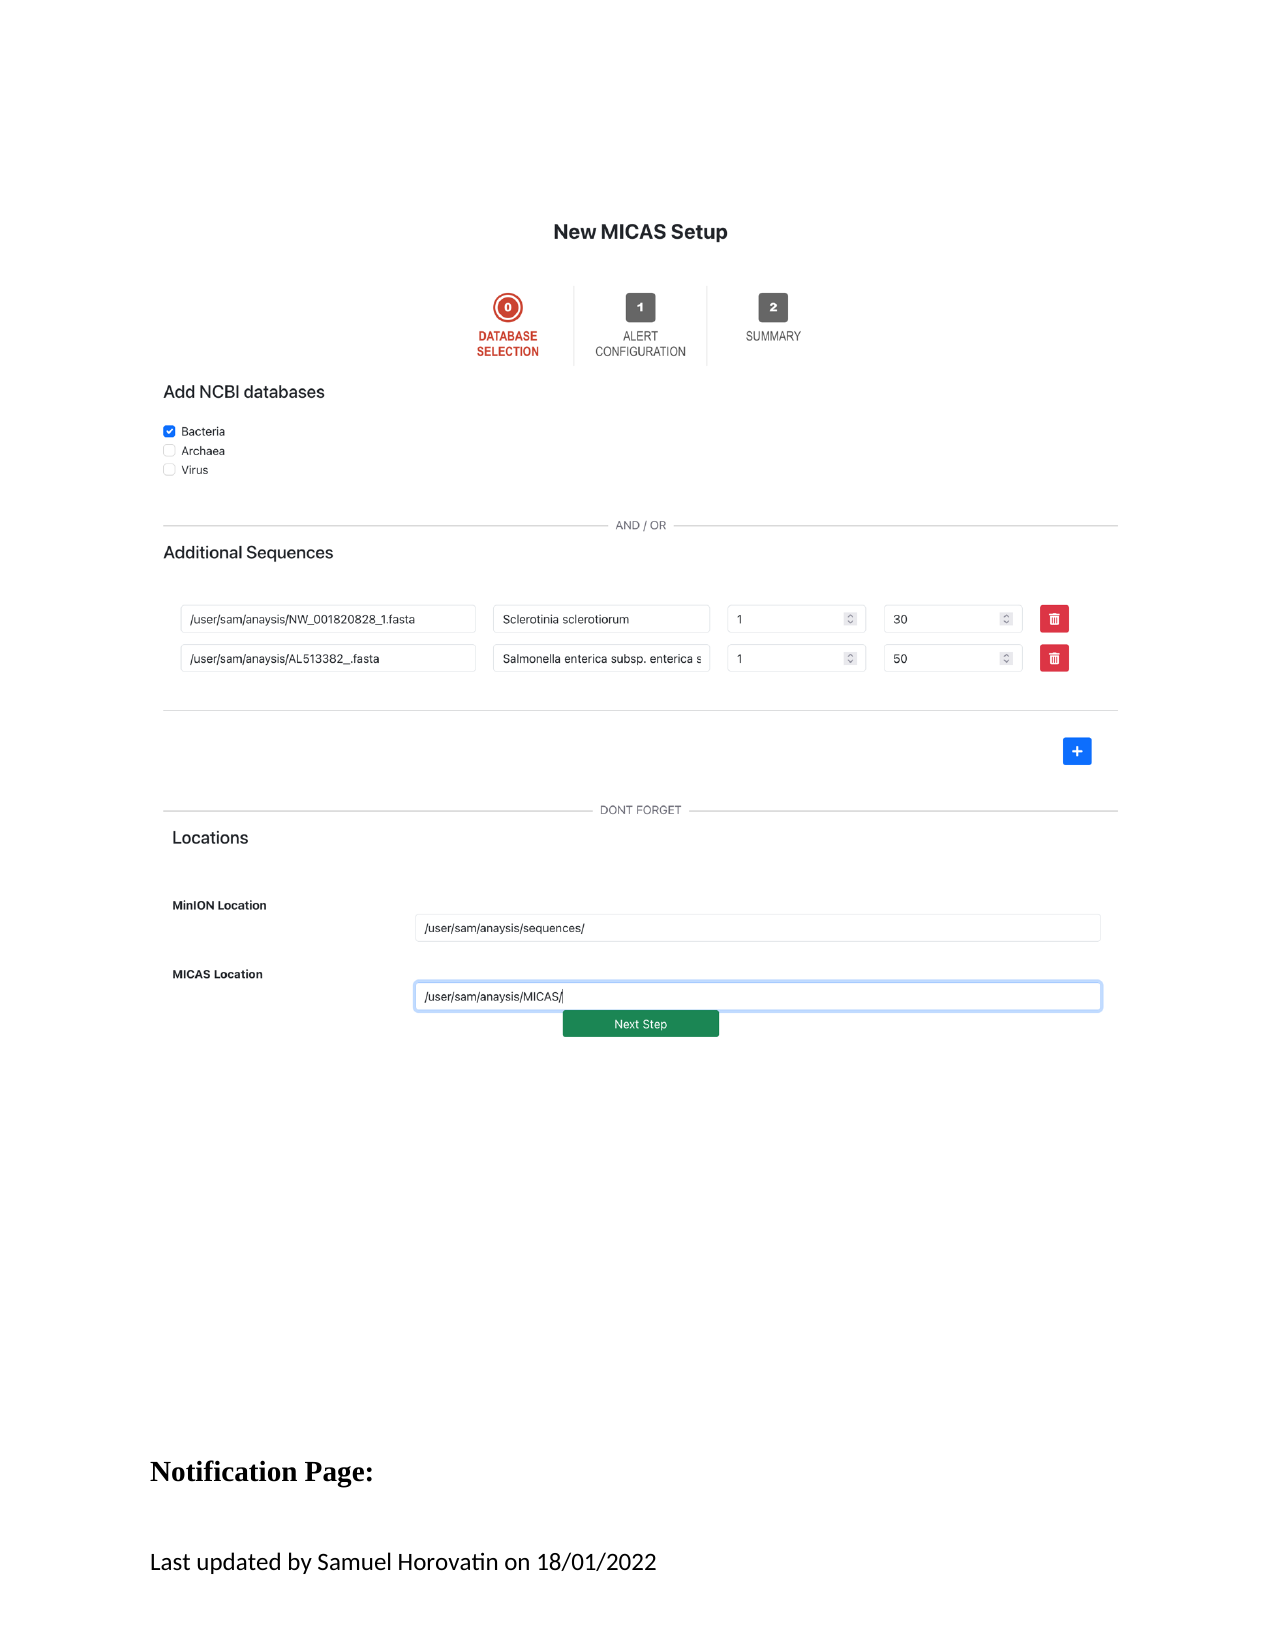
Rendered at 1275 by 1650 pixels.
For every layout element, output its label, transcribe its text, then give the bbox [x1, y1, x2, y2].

text Notification Page: [150, 1454, 1125, 1487]
picture [150, 217, 1125, 1052]
